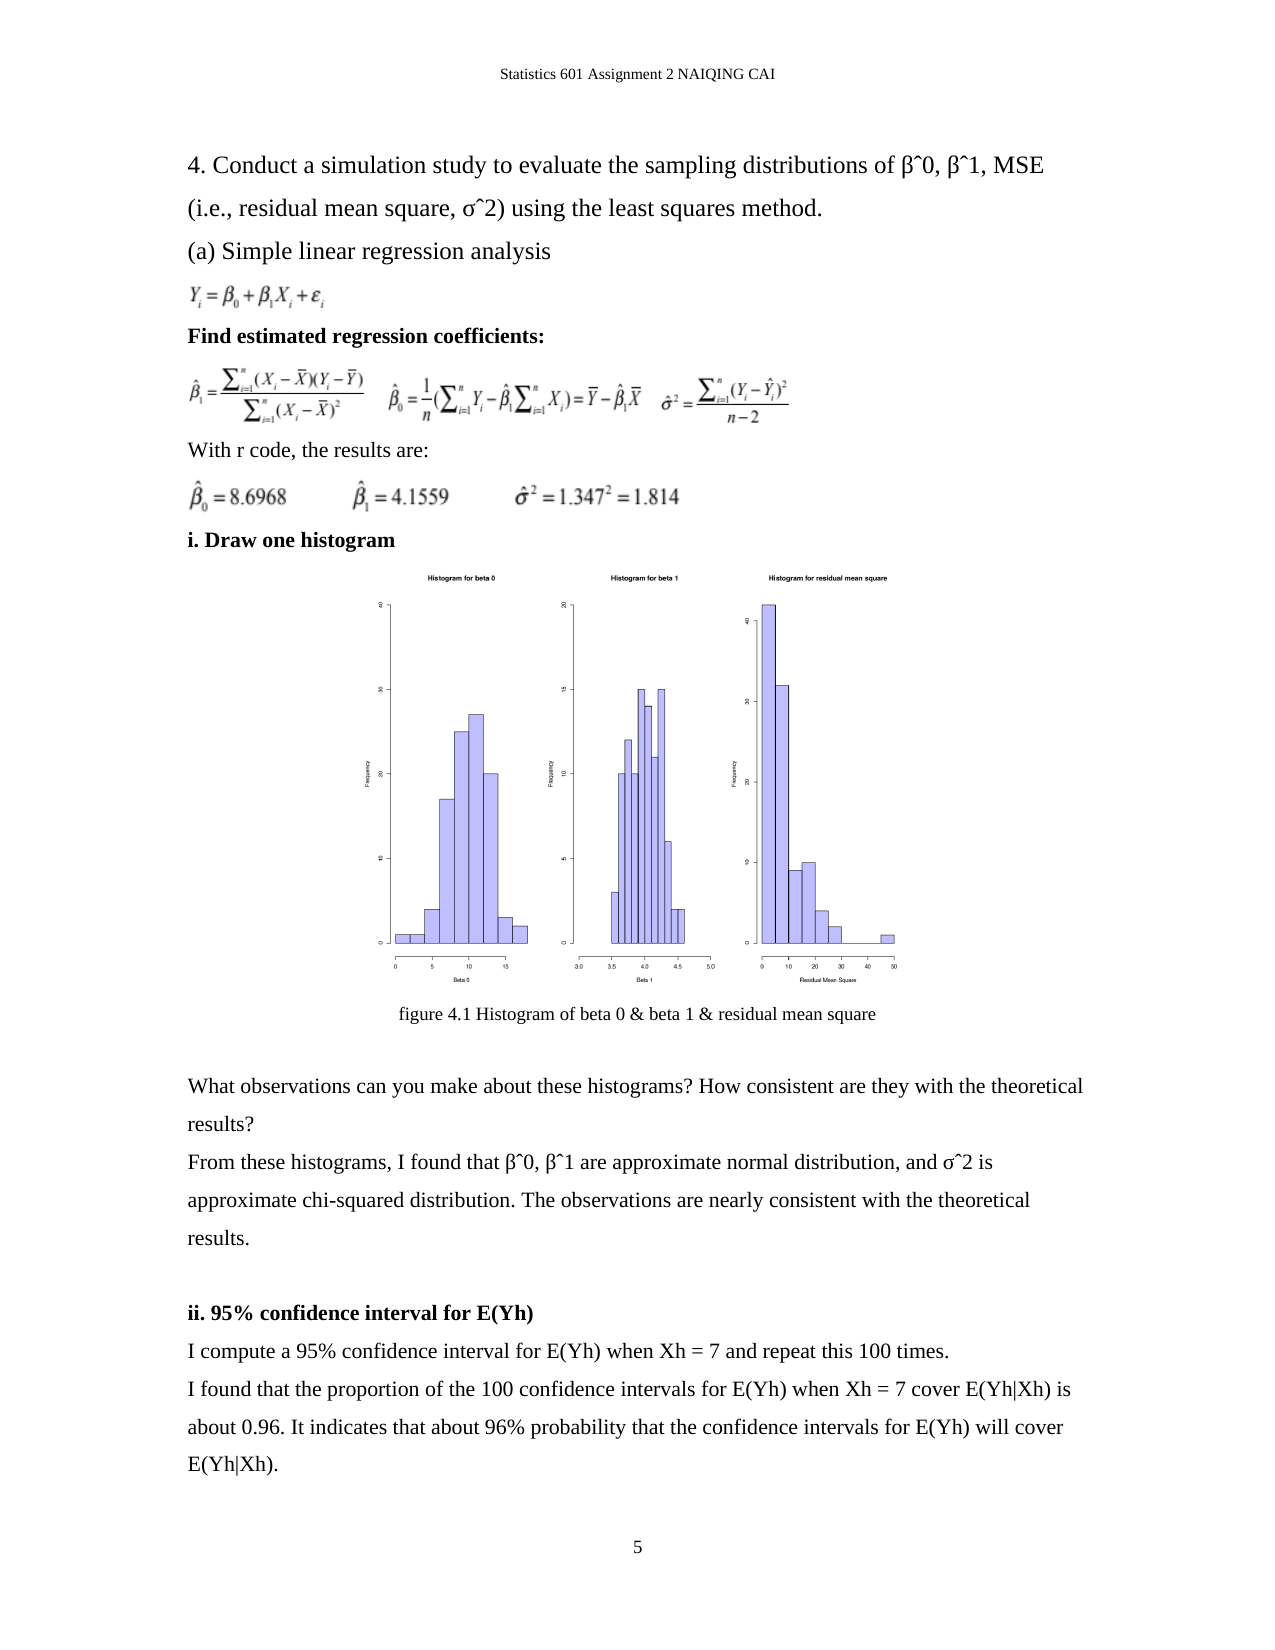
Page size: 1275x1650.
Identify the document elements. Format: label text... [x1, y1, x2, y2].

text From these histograms, I found that βˆ0, βˆ1 are approximate normal distribution, and σˆ2 is approximate chi-squared distribution. The observations are nearly consistent with the theoretical results. [187, 1149, 1087, 1250]
text I compute a 95% confidence interval for E(Yh) when Xh = 7 and repeat this 100 times. [187, 1338, 1087, 1363]
text i. Draw one histogram [187, 527, 1087, 552]
text What observations can you make about these histograms? How consistent are they with the theoretical results? [187, 1073, 1087, 1136]
text (a) Simple linear regression analysis [187, 236, 1087, 265]
text figure 4.1 Histogram of beta 0 & beta 1 & residual mean square [187, 1003, 1087, 1025]
text I found that the proportion of the 100 confidence intervals for E(Yh) when Xh = 7 cover E(Yh|Xh) is about 0.96. It indicates that about 96% probability that the confidence intervals for E(Yh) will cover E(Yh|Xh). [187, 1376, 1087, 1477]
text With r code, the results are: [187, 437, 1087, 462]
text Find estimated regression coefficients: [187, 323, 1087, 349]
text ii. 95% confidence interval for E(Yh) [187, 1300, 1087, 1325]
text 4. Conduct a simulation study to evaluate the sampling distributions of βˆ0, βˆ1, MSE (i.e., residual mean square, σˆ2) using the least squares method. [187, 150, 1087, 222]
